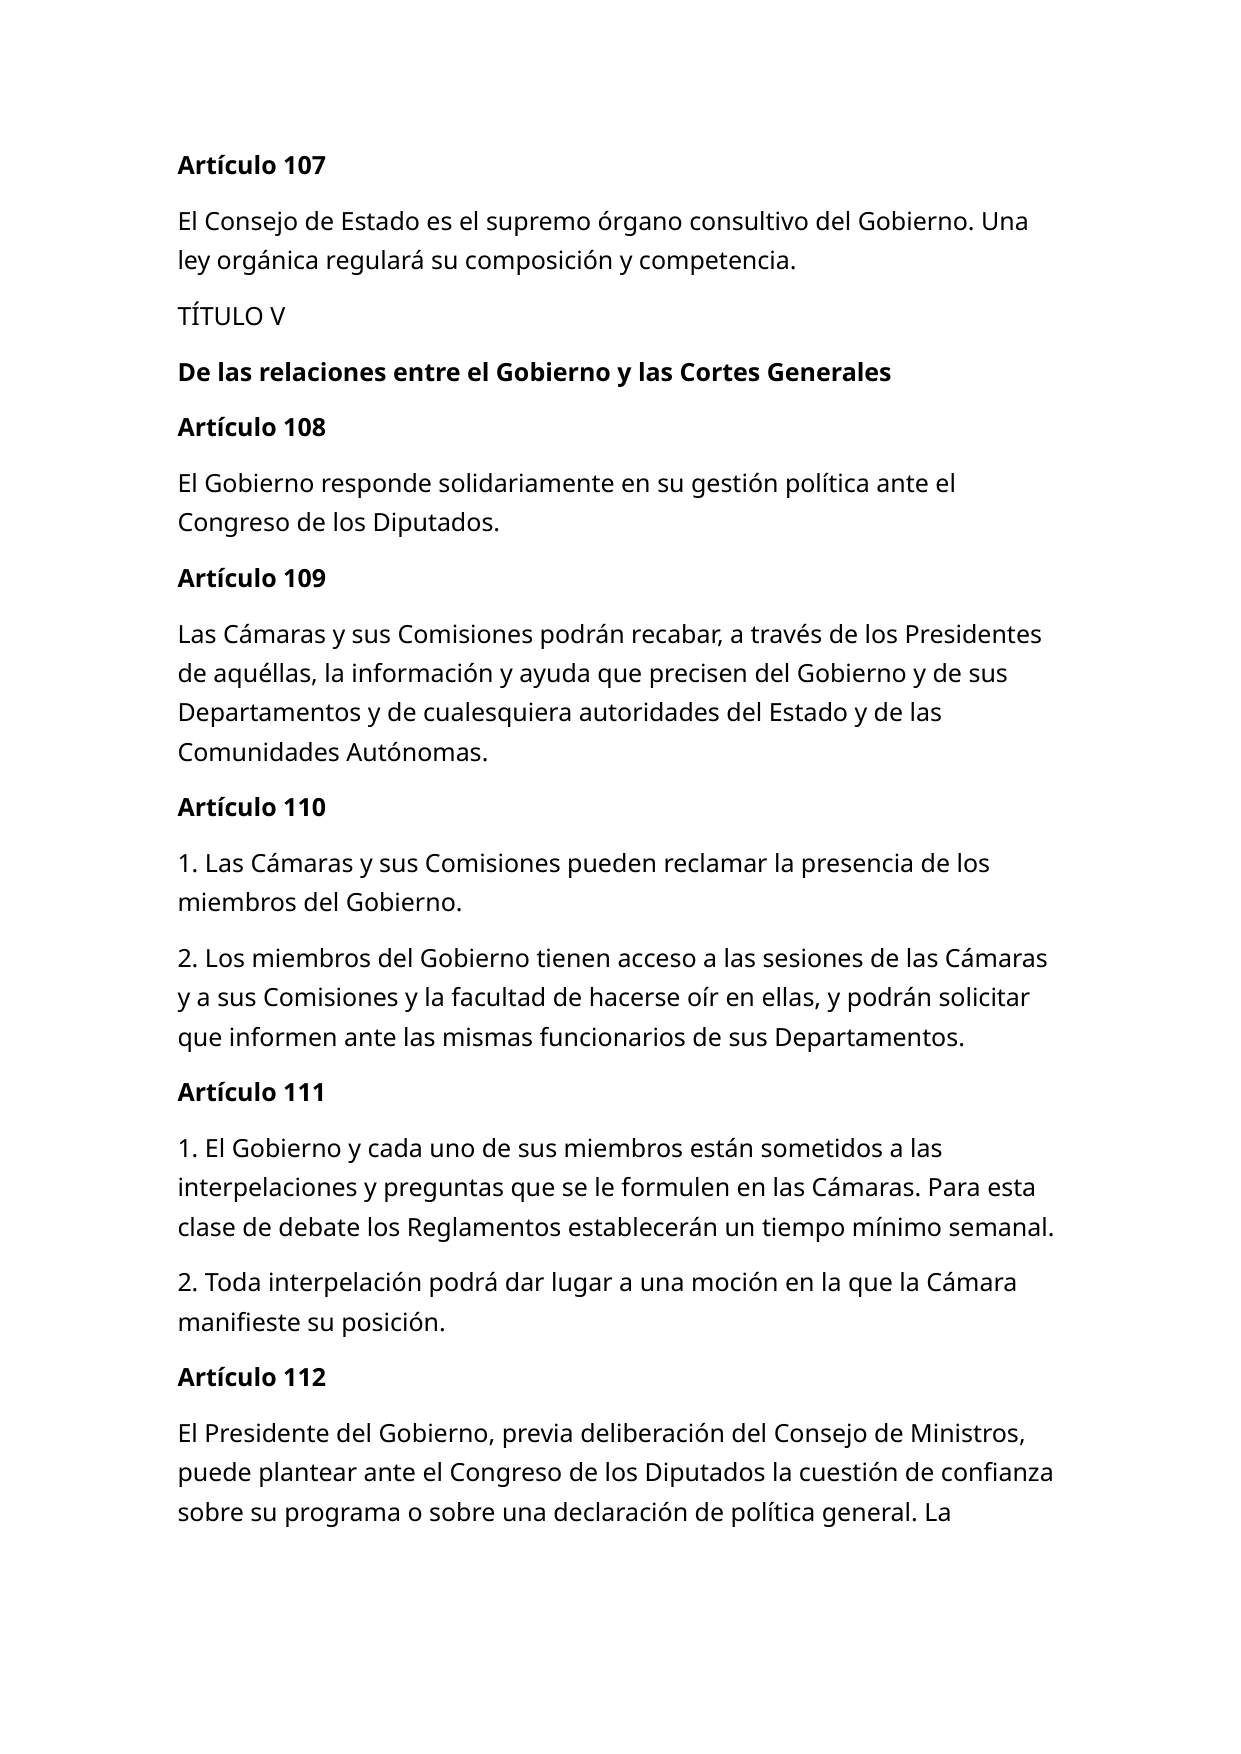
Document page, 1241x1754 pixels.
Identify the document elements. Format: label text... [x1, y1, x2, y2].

text De las relaciones entre el Gobierno y las Cortes Generales [177, 354, 1063, 388]
text El Consejo de Estado es el supremo órgano consultivo del Gobierno. Una ley orgánica regulará su composición y competencia. [177, 203, 1063, 277]
text 2. Los miembros del Gobierno tienen acceso a las sesiones de las Cámaras y a sus Comisiones y la facultad de hacerse oír en ellas, y podrán solicitar que informen ante las mismas funcionarios de sus Departamentos. [177, 941, 1063, 1053]
text El Gobierno responde solidariamente en su gestión política ante el Congreso de los Diputados. [177, 466, 1063, 539]
text Artículo 107 [177, 148, 1063, 182]
text Artículo 111 [177, 1075, 1063, 1109]
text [177, 1416, 1063, 1528]
text TÍTULO V [177, 298, 1063, 332]
text Artículo 109 [177, 561, 1063, 595]
text Las Cámaras y sus Comisiones podrán recabar, a través de los Presidentes de aquéllas, la información y ayuda que precisen del Gobierno y de sus Departamentos y de cualesquiera autoridades del Estado y de las Comunidades Autónomas. [177, 617, 1063, 768]
text 2. Toda interpelación podrá dar lugar a una moción en la que la Cámara manifieste su posición. [177, 1265, 1063, 1338]
text Artículo 112 [177, 1360, 1063, 1394]
text 1. El Gobierno y cada uno de sus miembros están sometidos a las interpelaciones y preguntas que se le formulen en las Cámaras. Para esta clase de debate los Reglamentos establecerán un tiempo mínimo semanal. [177, 1131, 1063, 1243]
text Artículo 108 [177, 410, 1063, 444]
text 1. Las Cámaras y sus Comisiones pueden reclamar la presencia de los miembros del Gobierno. [177, 846, 1063, 919]
text Artículo 110 [177, 790, 1063, 824]
